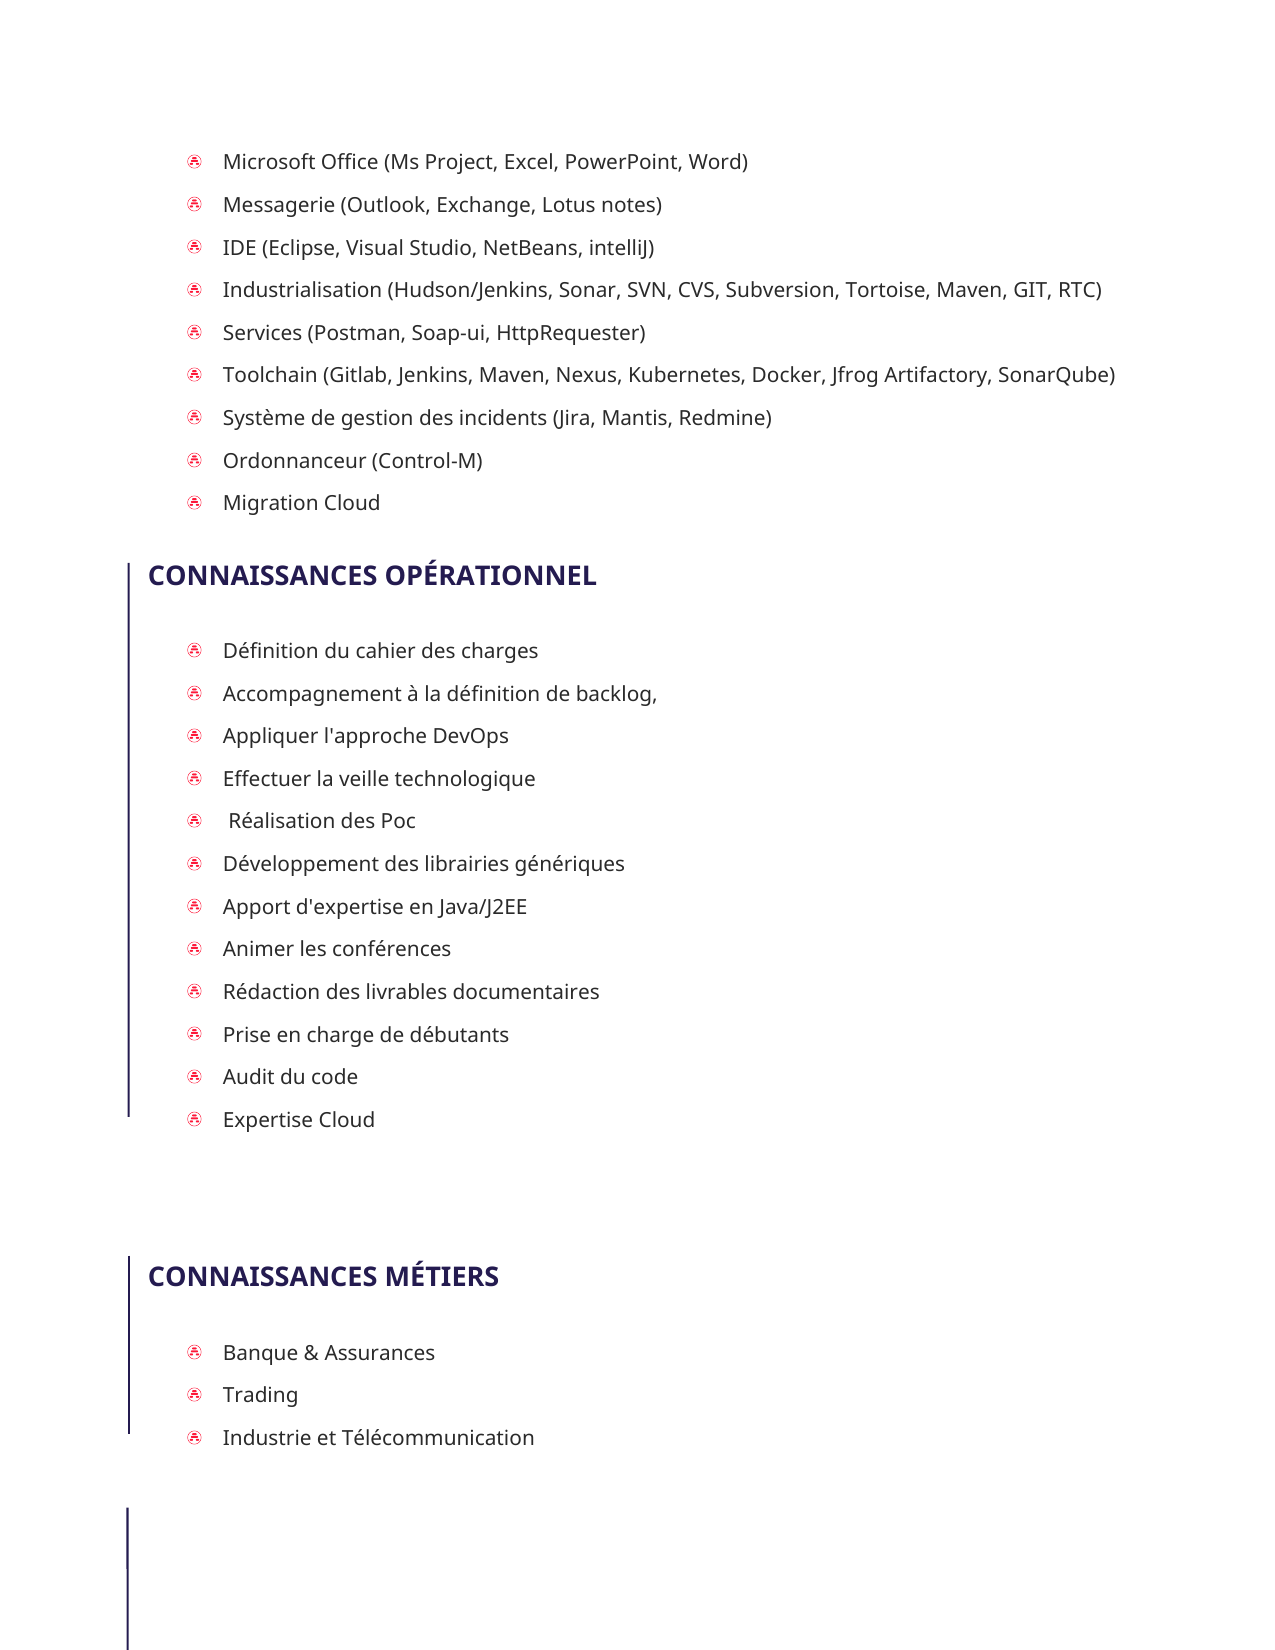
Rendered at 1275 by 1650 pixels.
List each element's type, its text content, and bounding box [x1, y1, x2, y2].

list IDE (Eclipse, Visual Studio, NetBeans, intelliJ) [185, 233, 1127, 261]
picture [186, 769, 203, 787]
picture [186, 855, 203, 872]
picture [186, 195, 203, 213]
list Développement des librairies génériques [185, 849, 1127, 878]
list Réalisation des Poc [185, 807, 1127, 835]
list Expertise Cloud [185, 1105, 1127, 1133]
list Apport d'expertise en Java/J2EE [185, 892, 1127, 920]
list Industrie et Télécommunication [185, 1423, 1127, 1452]
list Animer les conférences [185, 934, 1127, 963]
list Banque & Assurances [185, 1338, 1127, 1366]
picture [186, 451, 203, 469]
list Système de gestion des incidents (Jira, Mantis, Redmine) [185, 403, 1127, 432]
list Migration Cloud [185, 488, 1127, 517]
picture [186, 281, 203, 298]
list Trading [185, 1381, 1127, 1409]
list Effectuer la veille technologique [185, 764, 1127, 792]
picture [186, 641, 203, 659]
list Accompagnement à la définition de backlog, [185, 679, 1127, 707]
list Industrialisation (Hudson/Jenkins, Sonar, SVN, CVS, Subversion, Tortoise, Maven, GIT, RTC) [185, 275, 1127, 304]
picture [186, 323, 203, 341]
list Ordonnanceur (Control-M) [185, 446, 1127, 474]
picture [186, 1110, 203, 1128]
picture [186, 153, 203, 170]
list Définition du cahier des charges [185, 636, 1127, 665]
picture [186, 940, 203, 957]
text CONNAISSANCES OPÉRATIONNEL [148, 556, 1127, 593]
list Messagerie (Outlook, Exchange, Lotus notes) [185, 190, 1127, 218]
picture [186, 684, 203, 702]
picture [186, 1068, 203, 1085]
picture [186, 1429, 203, 1446]
picture [186, 1343, 203, 1361]
picture [186, 494, 203, 511]
picture [186, 1025, 203, 1042]
picture [186, 897, 203, 915]
list Toolchain (Gitlab, Jenkins, Maven, Nexus, Kubernetes, Docker, Jfrog Artifactory, SonarQube) [185, 361, 1127, 389]
picture [186, 982, 203, 1000]
picture [186, 366, 203, 383]
picture [186, 238, 203, 255]
list Prise en charge de débutants [185, 1020, 1127, 1048]
picture [186, 812, 203, 829]
list Microsoft Office (Ms Project, Excel, PowerPoint, Word) [185, 147, 1127, 176]
list Audit du code [185, 1062, 1127, 1091]
list Services (Postman, Soap-ui, HttpRequester) [185, 318, 1127, 346]
picture [186, 1386, 203, 1403]
picture [186, 727, 203, 744]
picture [186, 408, 203, 426]
text CONNAISSANCES MÉTIERS [148, 1258, 1127, 1294]
list Appliquer l'approche DevOps [185, 721, 1127, 750]
list Rédaction des livrables documentaires [185, 977, 1127, 1006]
